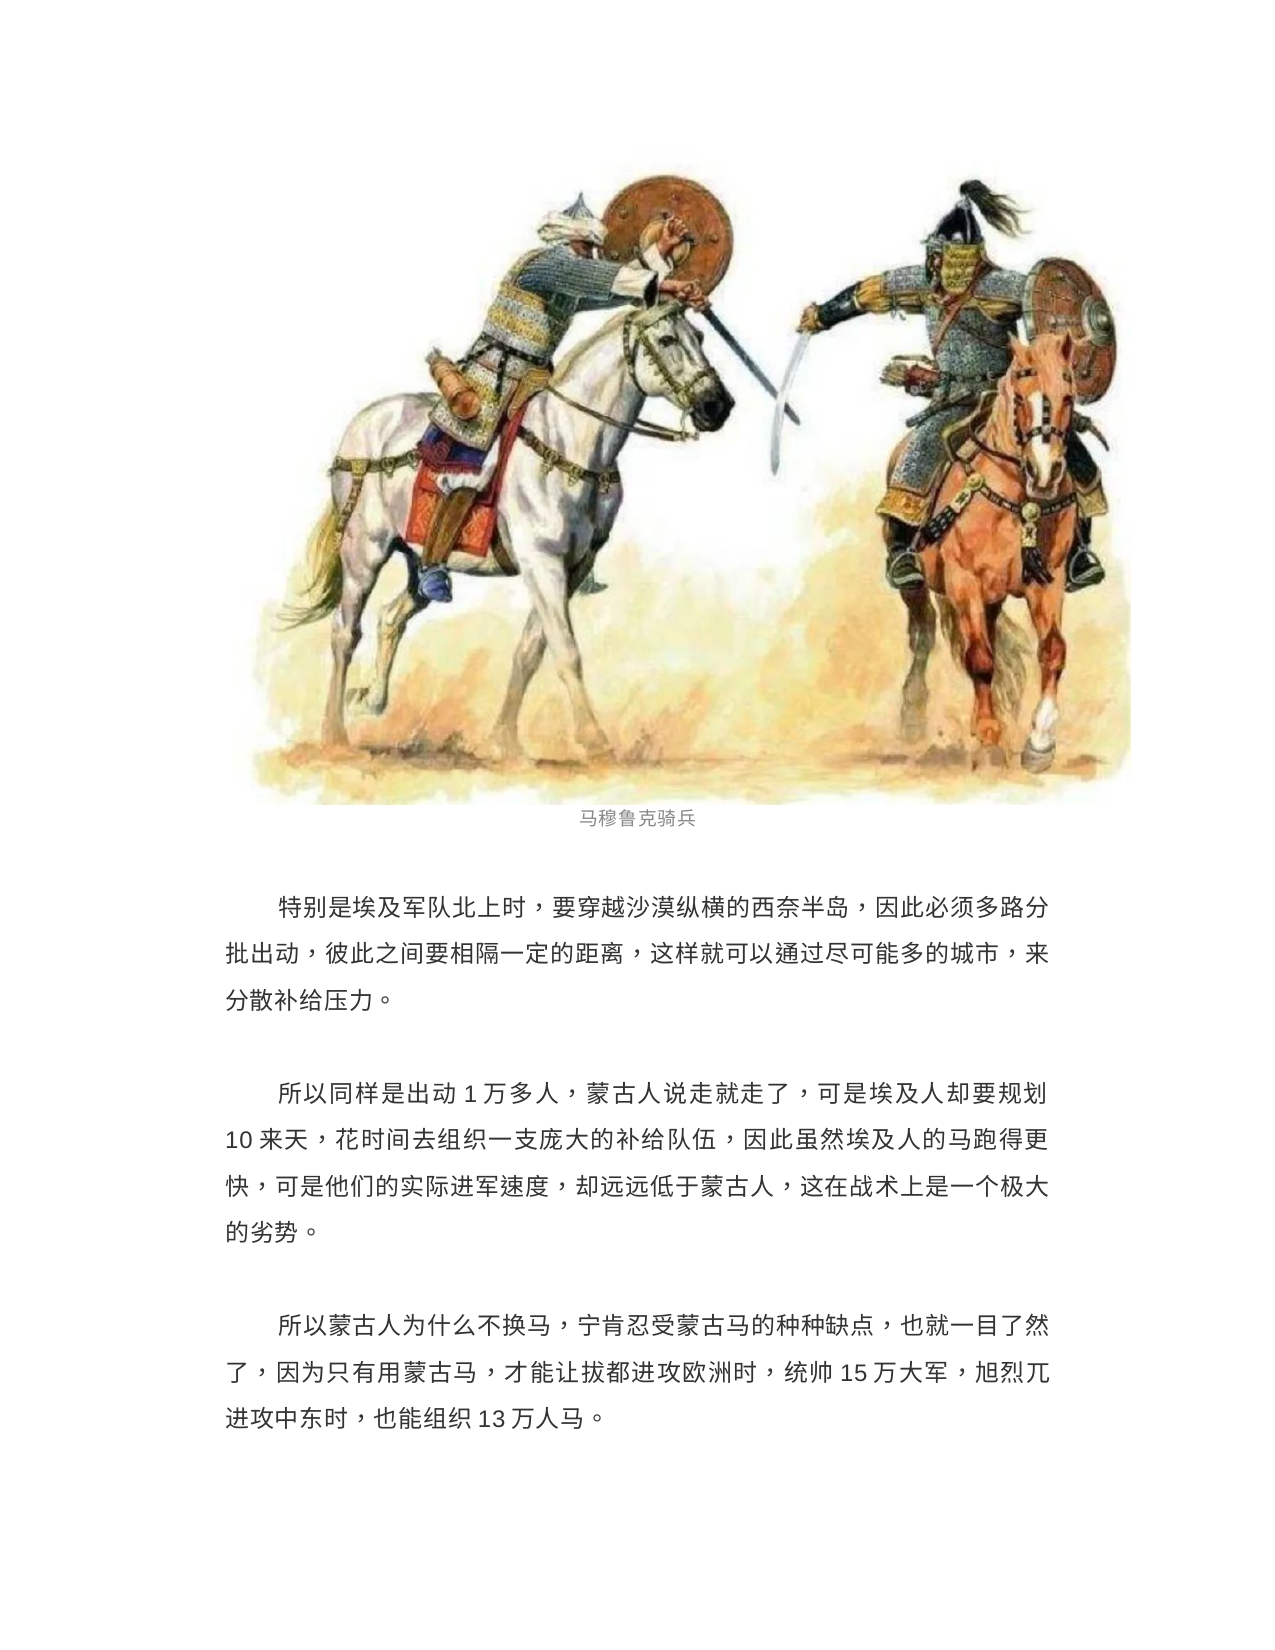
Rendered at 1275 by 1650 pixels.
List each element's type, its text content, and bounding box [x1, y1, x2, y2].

text 所以同样是出动1万多人，蒙古人说走就走了，可是埃及人却要规划10来天，花时间去组织一支庞大的补给队伍，因此虽然埃及人的马跑得更快，可是他们的实际进军速度，却远远低于蒙古人，这在战术上是一个极大的劣势。 [225, 1063, 1050, 1249]
text 所以蒙古人为什么不换马，宁肯忍受蒙古马的种种缺点，也就一目了然了，因为只有用蒙古马，才能让拔都进攻欧洲时，统帅15万大军，旭烈兀进攻中东时，也能组织13万人马。 [225, 1295, 1050, 1434]
picture [231, 150, 1132, 805]
text 马穆鲁克骑兵 [225, 805, 1050, 831]
text 特别是埃及军队北上时，要穿越沙漠纵横的西奈半岛，因此必须多路分批出动，彼此之间要相隔一定的距离，这样就可以通过尽可能多的城市，来分散补给压力。 [225, 877, 1050, 1016]
